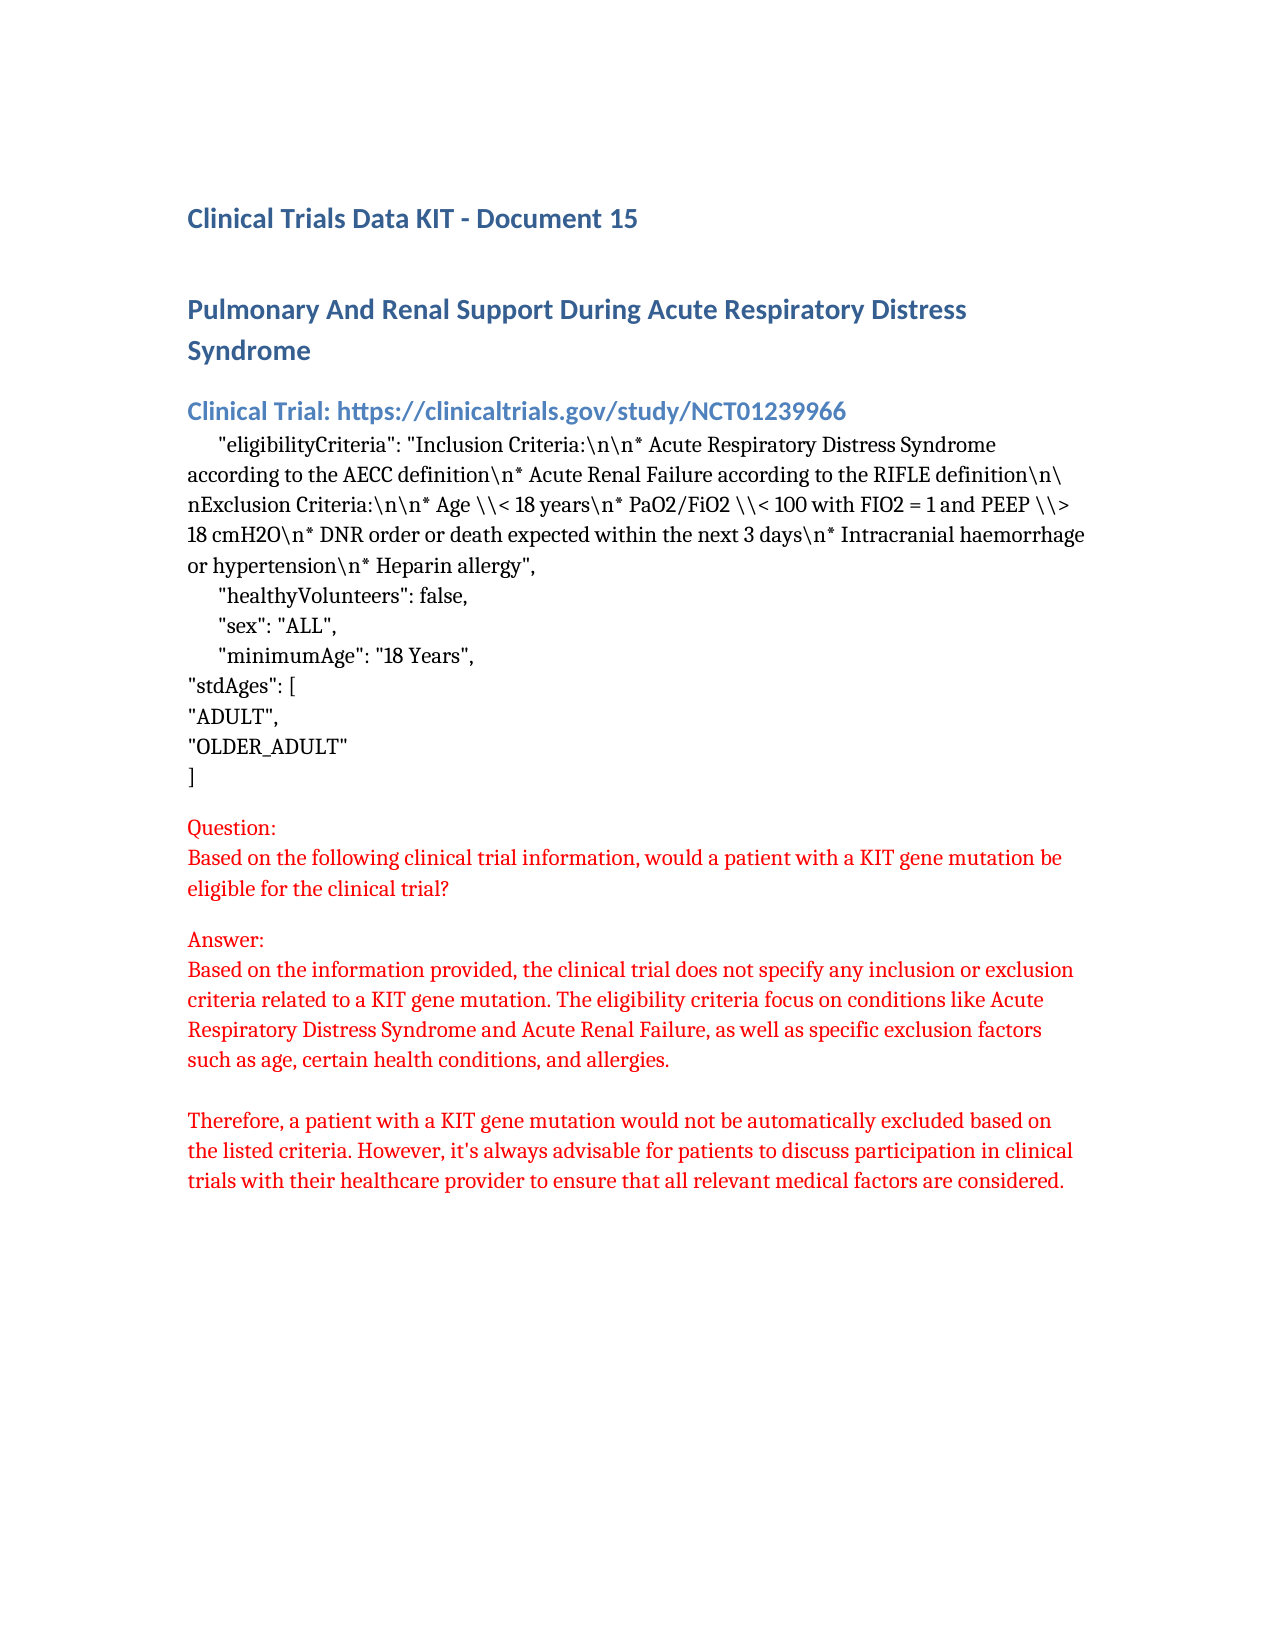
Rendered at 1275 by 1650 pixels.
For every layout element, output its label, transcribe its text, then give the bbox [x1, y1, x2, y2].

subtitle Clinical Trial: https://clinicaltrials.gov/study/NCT01239966 [187, 394, 1087, 427]
text "eligibilityCriteria": "Inclusion Criteria:\n\n* Acute Respiratory Distress Syndrome according to the AECC definition\n* Acute Renal Failure according to the RIFLE definition\n\nExclusion Criteria:\n\n* Age \\< 18 years\n* PaO2/FiO2 \\< 100 with FIO2 = 1 and PEEP \\> 18 cmH2O\n* DNR order or death expected within the next 3 days\n* Intracranial haemorrhage or hypertension\n* Heparin allergy", "healthyVolunteers": false, "sex": "ALL", "minimumAge": "18 Years", "stdAges": [ "ADULT", "OLDER_ADULT" ] [187, 432, 1087, 790]
text Answer: Based on the information provided, the clinical trial does not specify any inclusion or exclusion criteria related to a KIT gene mutation. The eligibility criteria focus on conditions like Acute Respiratory Distress Syndrome and Acute Renal Failure, as well as specific exclusion factors such as age, certain health conditions, and allergies. Therefore, a patient with a KIT gene mutation would not be automatically excluded based on the listed criteria. However, it's always advisable for patients to discuss participation in clinical trials with their healthcare provider to ensure that all relevant medical factors are considered. [187, 926, 1087, 1194]
subtitle Pulmonary And Renal Support During Acute Respiratory Distress Syndrome [187, 291, 1087, 367]
subtitle Clinical Trials Data KIT - Document 15 [187, 200, 1087, 236]
text Question: Based on the following clinical trial information, would a patient with a KIT gene mutation be eligible for the clinical trial? [187, 815, 1087, 902]
